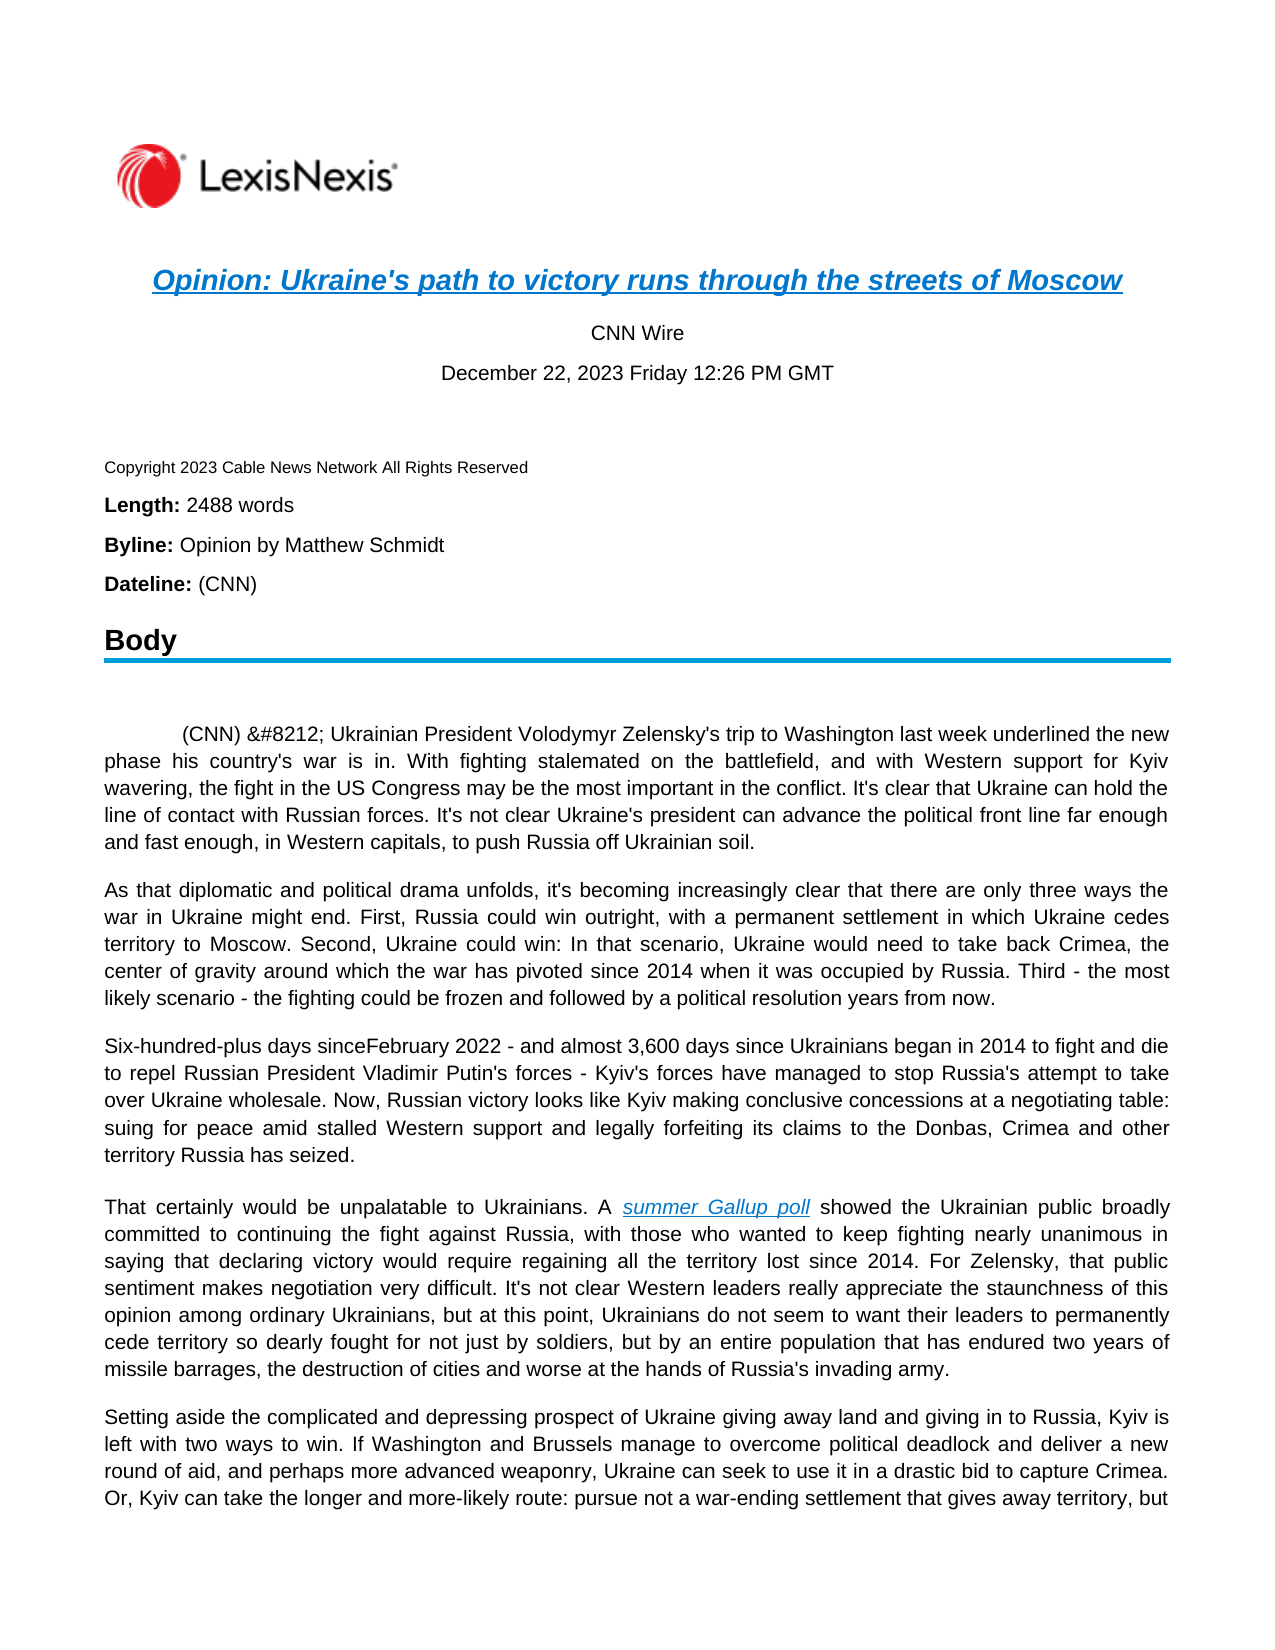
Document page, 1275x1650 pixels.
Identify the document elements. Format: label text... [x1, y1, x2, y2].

text That certainly would be unpalatable to Ukrainians. A summer Gallup poll showed the Ukrainian public broadly committed to continuing the fight against Russia, with those who wanted to keep fighting nearly unanimous in saying that declaring victory would require regaining all the territory lost since 2014. For Zelensky, that public sentiment makes negotiation very difficult. It's not clear Western leaders really appreciate the staunchness of this opinion among ordinary Ukrainians, but at this point, Ukrainians do not seem to want their leaders to permanently cede territory so dearly fought for not just by soldiers, but by an entire population that has endured two years of missile barrages, the destruction of cities and worse at the hands of Russia's invading army. [104, 1191, 1171, 1381]
text December 22, 2023 Friday 12:26 PM GMT [104, 357, 1171, 384]
text As that diplomatic and political drama unfolds, it's becoming increasingly clear that there are only three ways the war in Ukraine might end. First, Russia could win outright, with a permanent settlement in which Ukraine cedes territory to Moscow. Second, Ukraine could win: In that scenario, Ukraine would need to take back Crimea, the center of gravity around which the war has pivoted since 2014 when it was occupied by Russia. Third - the most likely scenario - the fighting could be frozen and followed by a political resolution years from now. [104, 875, 1171, 1010]
text Byline: Opinion by Matthew Schmidt [104, 529, 1171, 556]
picture [104, 144, 412, 208]
text Six-hundred-plus days sinceFebruary 2022 - and almost 3,600 days since Ukrainians began in 2014 to fight and die to repel Russian President Vladimir Putin's forces - Kyiv's forces have managed to stop Russia's attempt to take over Ukraine wholesale. Now, Russian victory looks like Kyiv making conclusive concessions at a negotiating table: suing for peace amid stalled Western support and legally forfeiting its claims to the Donbas, Crimea and other territory Russia has seized. [104, 1031, 1171, 1166]
text Length: 2488 words [104, 490, 1171, 517]
text Copyright 2023 Cable News Network All Rights Reserved [104, 426, 1171, 477]
text (CNN) &#8212; Ukrainian President Volodymyr Zelensky's trip to Washington last week underlined the new phase his country's war is in. With fighting stalemated on the battlefield, and with Western support for Kyiv wavering, the fight in the US Congress may be the most important in the conflict. It's clear that Ukraine can hold the line of contact with Russian forces. It's not clear Ukraine's president can advance the political front line far enough and fast enough, in Western capitals, to push Russia off Ukrainian soil. [104, 718, 1171, 854]
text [104, 1402, 1171, 1510]
text Body [104, 621, 1171, 656]
subtitle Opinion: Ukraine's path to victory runs through the streets of Moscow [104, 261, 1171, 297]
text Dateline: (CNN) [104, 569, 1171, 596]
text CNN Wire [104, 318, 1171, 345]
